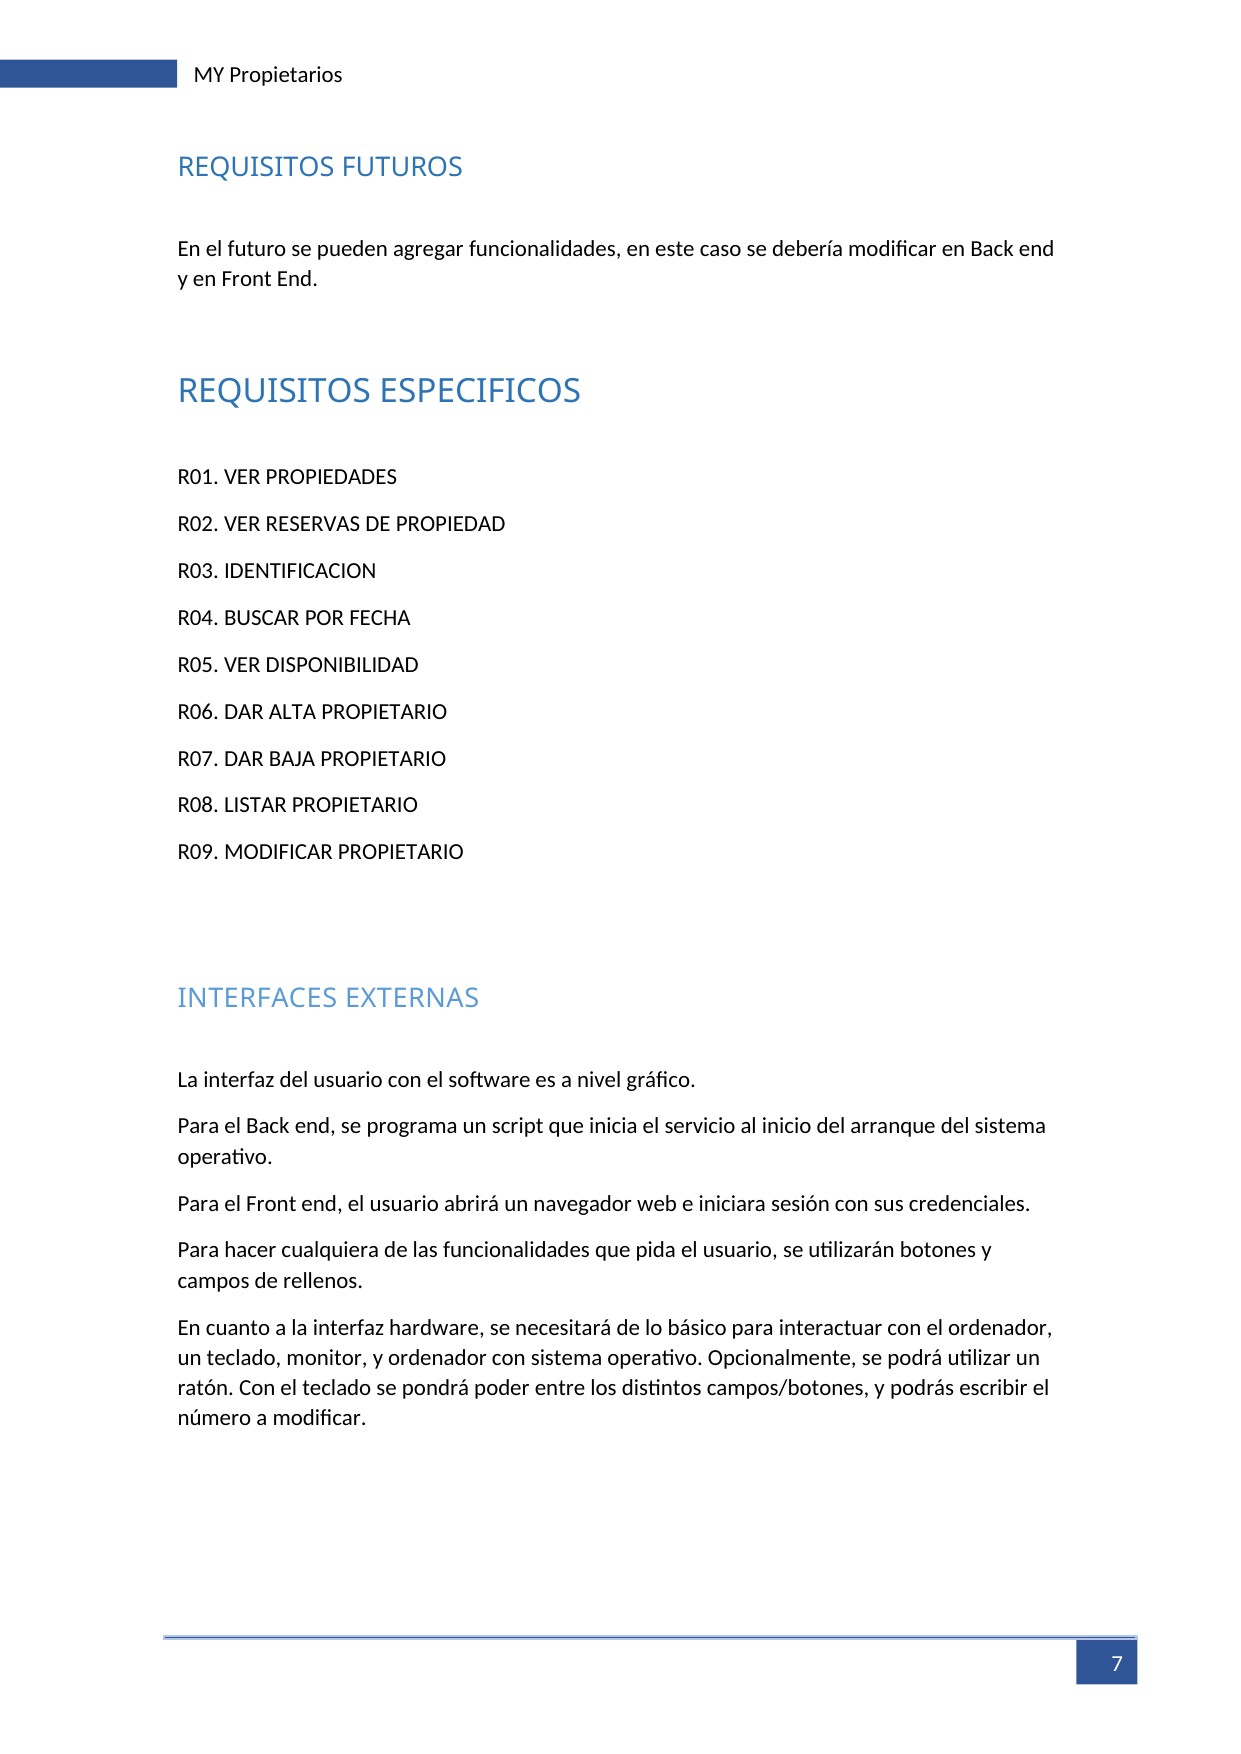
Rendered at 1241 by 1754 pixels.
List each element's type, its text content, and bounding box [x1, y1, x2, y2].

text Para hacer cualquiera de las funcionalidades que pida el usuario, se utilizarán botones y campos de rellenos. [177, 1236, 1063, 1294]
subtitle INTERFACES EXTERNAS [177, 978, 1063, 1015]
text En el futuro se pueden agregar funcionalidades, en este caso se debería modificar en Back end y en Front End. [177, 234, 1063, 292]
text R09. MODIFICAR PROPIETARIO [177, 837, 1063, 865]
text R08. LISTAR PROPIETARIO [177, 791, 1063, 818]
text R01. VER PROPIEDADES [177, 462, 1063, 490]
text Para el Front end, el usuario abrirá un navegador web e iniciara sesión con sus credenciales. [177, 1189, 1063, 1217]
text Para el Back end, se programa un script que inicia el servicio al inicio del arranque del sistema operativo. [177, 1112, 1063, 1170]
subtitle REQUISITOS ESPECIFICOS [177, 367, 1063, 412]
text R03. IDENTIFICACION [177, 556, 1063, 584]
text La interfaz del usuario con el software es a nivel gráfico. [177, 1065, 1063, 1093]
text R04. BUSCAR POR FECHA [177, 603, 1063, 631]
text R02. VER RESERVAS DE PROPIEDAD [177, 509, 1063, 537]
text R06. DAR ALTA PROPIETARIO [177, 697, 1063, 725]
text R05. VER DISPONIBILIDAD [177, 650, 1063, 678]
subtitle REQUISITOS FUTUROS [177, 148, 1063, 184]
text R07. DAR BAJA PROPIETARIO [177, 744, 1063, 772]
